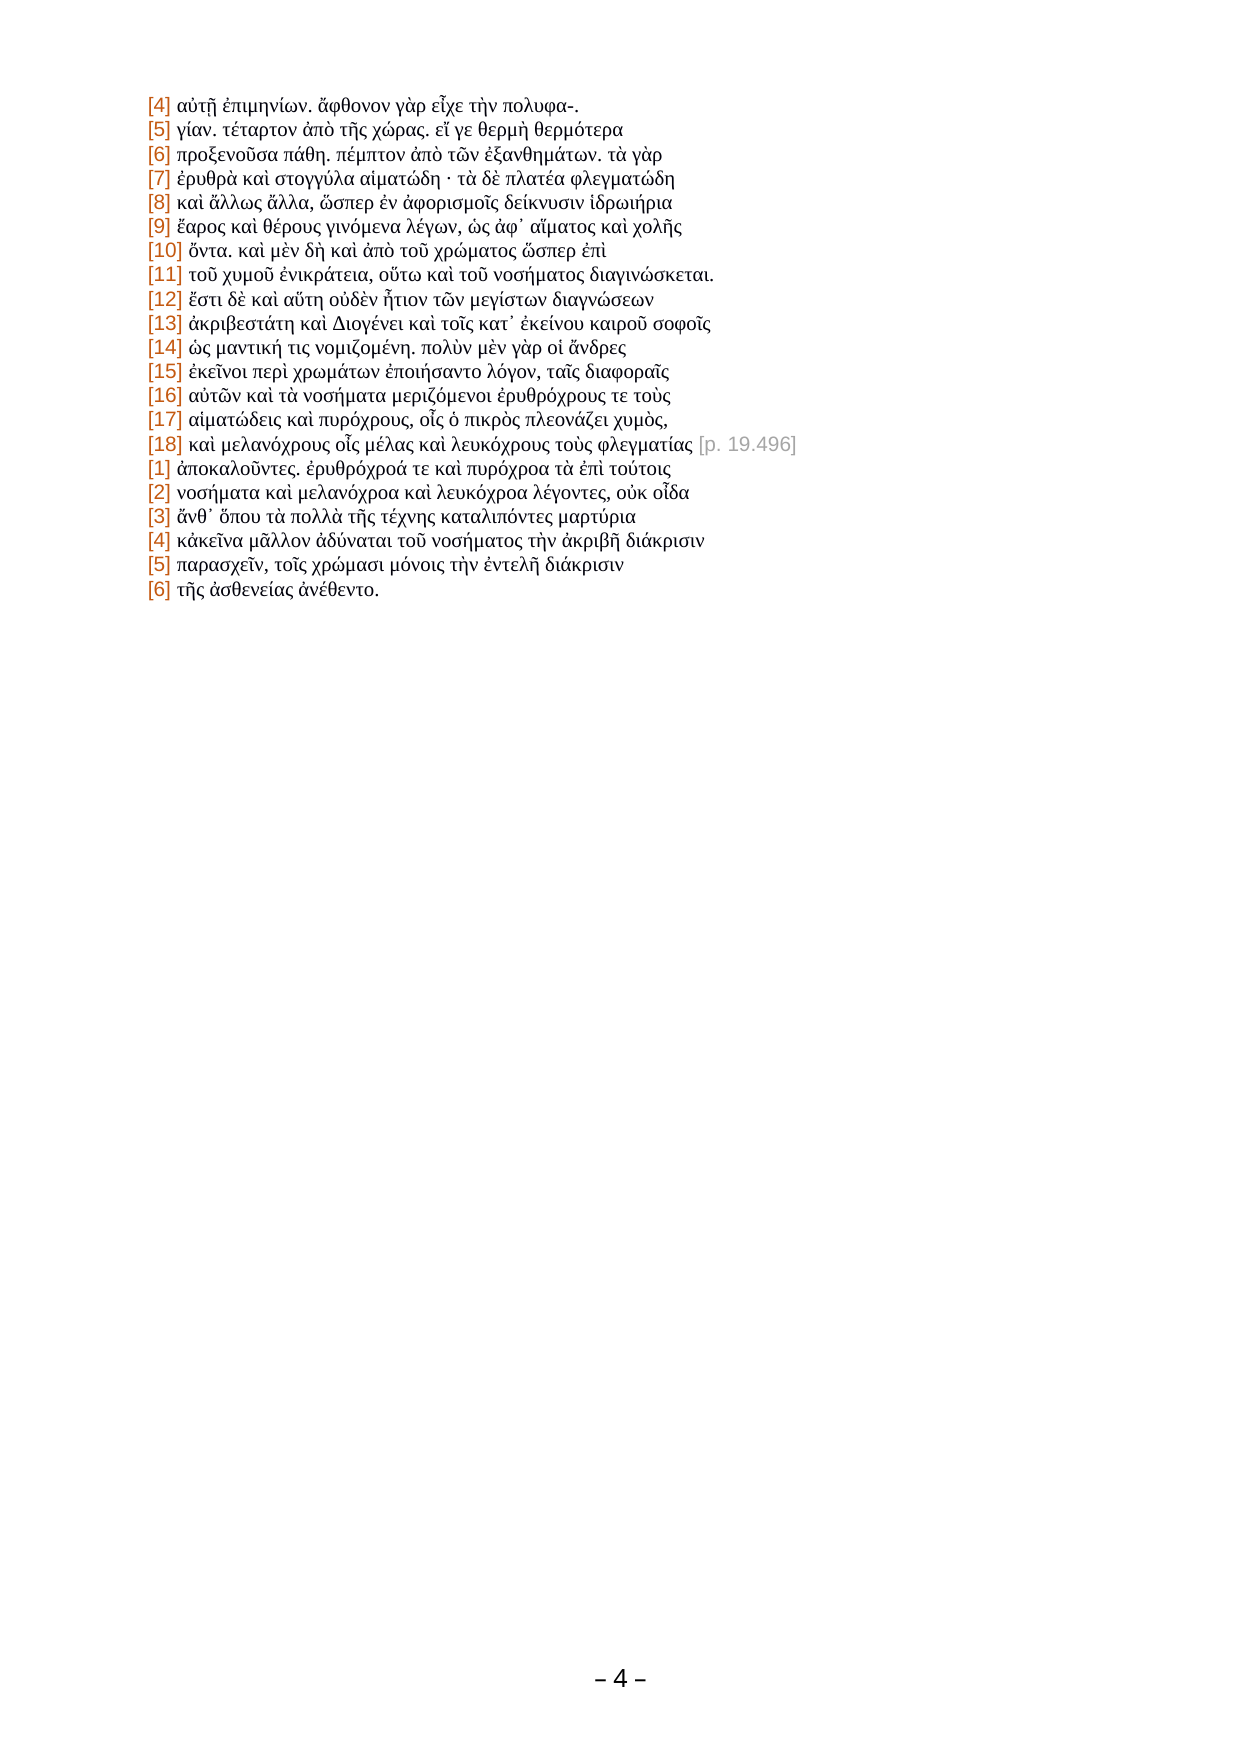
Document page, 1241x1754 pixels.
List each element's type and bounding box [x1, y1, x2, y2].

text [148, 93, 1092, 601]
